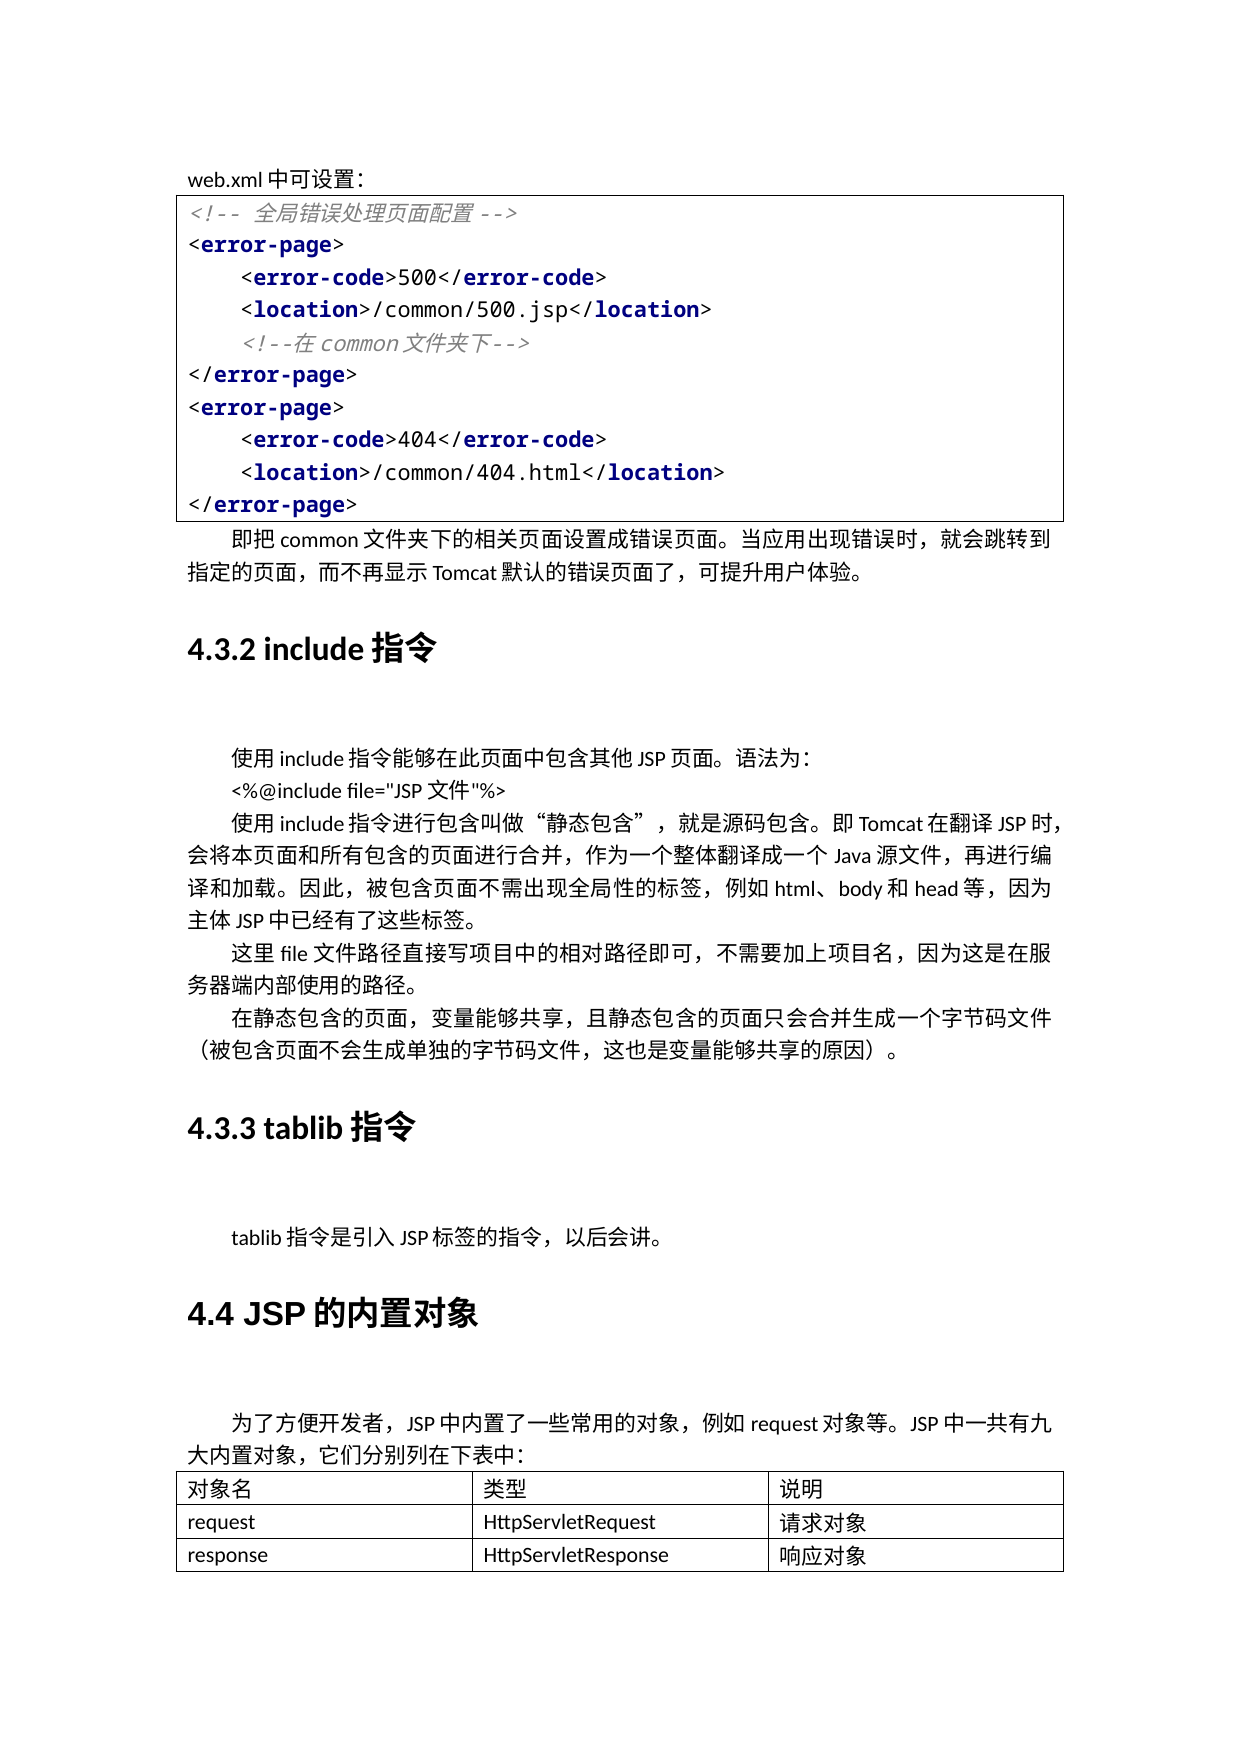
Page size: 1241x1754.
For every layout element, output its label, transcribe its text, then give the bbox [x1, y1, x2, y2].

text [187, 162, 1053, 194]
text tablib指令是引入JSP标签的指令，以后会讲。 [187, 1219, 1053, 1252]
table_cell response [177, 1539, 472, 1571]
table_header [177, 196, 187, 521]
table_header 对象名 [177, 1472, 472, 1504]
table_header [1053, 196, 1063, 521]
text 使用include指令进行包含叫做“静态包含”，就是源码包含。即Tomcat在翻译JSP时，会将本页面和所有包含的页面进行合并，作为一个整体翻译成一个Java源文件，再进行编译和加载。因此，被包含页面不需出现全局性的标签，例如html、body和head等，因为主体JSP中已经有了这些标签。 [187, 805, 1053, 935]
text <%@include file="JSP文件"%> [187, 773, 1053, 805]
text 即把common文件夹下的相关页面设置成错误页面。当应用出现错误时，就会跳转到指定的页面，而不再显示Tomcat默认的错误页面了，可提升用户体验。 [187, 522, 1053, 587]
table_cell 请求对象 [769, 1505, 1063, 1538]
text 使用include指令能够在此页面中包含其他JSP页面。语法为： [187, 740, 1053, 773]
table_cell request [177, 1505, 472, 1538]
text 这里file文件路径直接写项目中的相对路径即可，不需要加上项目名，因为这是在服务器端内部使用的路径。 [187, 935, 1053, 1000]
subtitle 4.3.3 tablib指令 [187, 1092, 1053, 1157]
text 为了方便开发者，JSP中内置了一些常用的对象，例如request对象等。JSP中一共有九大内置对象，它们分别列在下表中： [187, 1406, 1053, 1471]
table_cell HttpServletRequest [473, 1505, 768, 1538]
table_cell 响应对象 [769, 1539, 1063, 1571]
text 在静态包含的页面，变量能够共享，且静态包含的页面只会合并生成一个字节码文件（被包含页面不会生成单独的字节码文件，这也是变量能够共享的原因）。 [187, 1000, 1053, 1065]
table_header 说明 [769, 1472, 1063, 1504]
subtitle 4.3.2 include指令 [187, 614, 1053, 679]
table_header 类型 [473, 1472, 768, 1504]
table_cell HttpServletResponse [473, 1539, 768, 1571]
subtitle 4.4 JSP的内置对象 [187, 1279, 1053, 1344]
